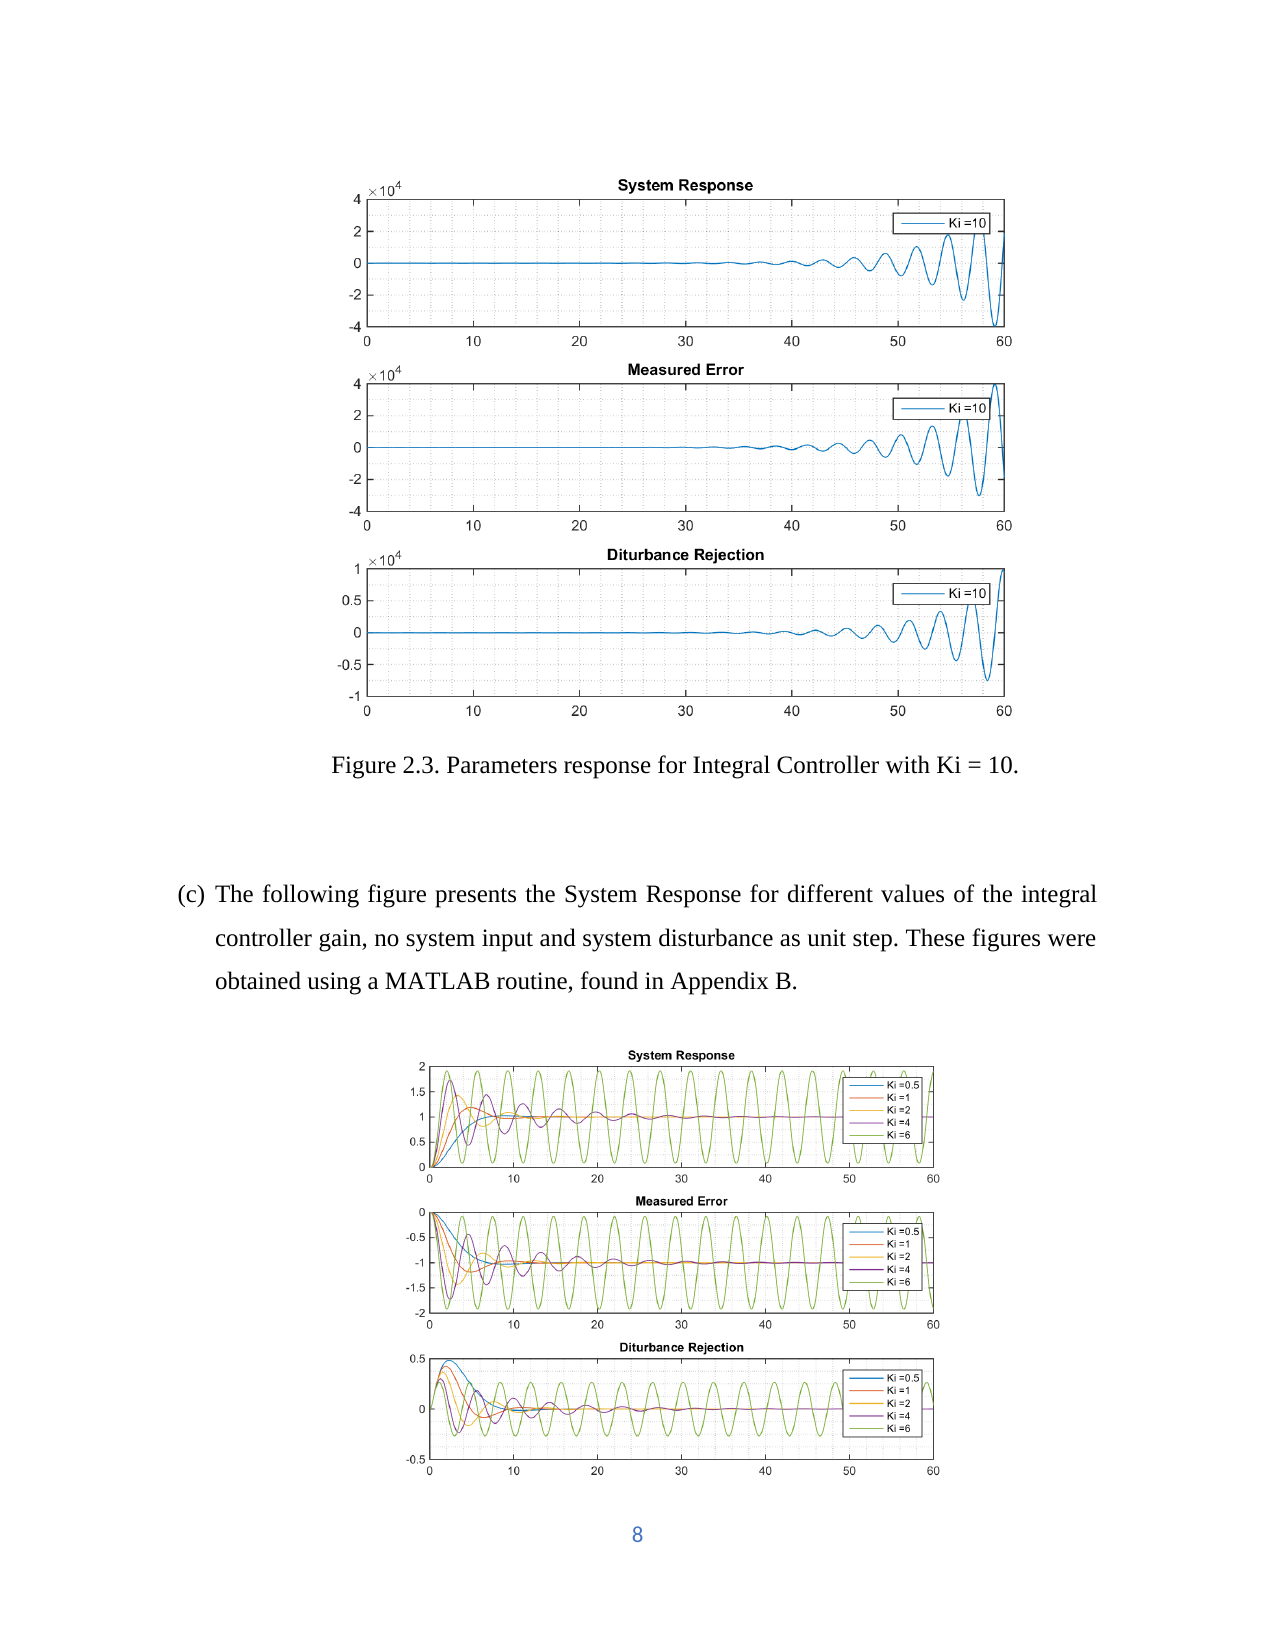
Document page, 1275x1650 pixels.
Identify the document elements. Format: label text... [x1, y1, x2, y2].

list The following figure presents the System Response for different values of the integral controller gain, no system input and system disturbance as unit step. These figures were obtained using a MATLAB routine, found in Appendix B. [177, 879, 1098, 994]
list Figure 2.3. Parameters response for Integral Controller with Ki = 10. [252, 750, 1098, 779]
picture [324, 147, 1026, 737]
picture [396, 1025, 954, 1492]
